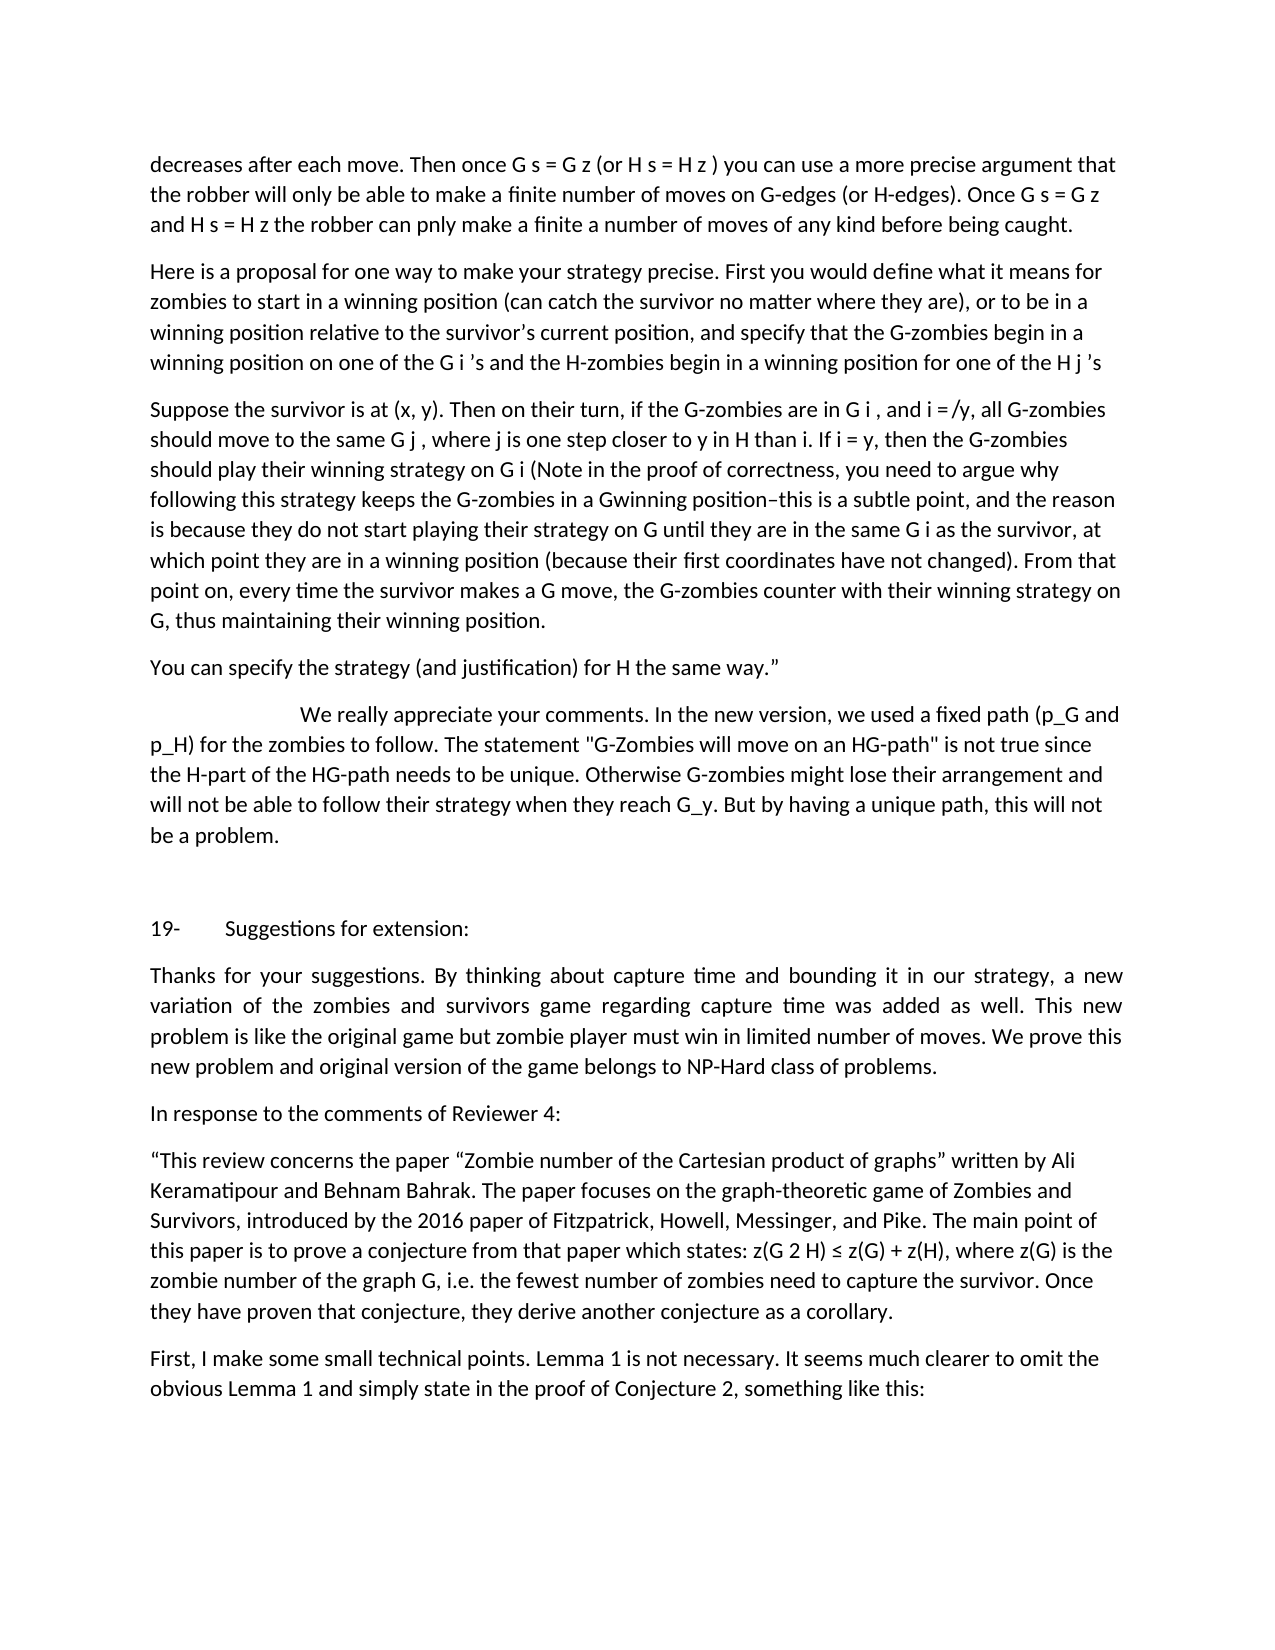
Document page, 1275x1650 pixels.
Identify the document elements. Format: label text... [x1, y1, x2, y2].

text Thanks for your suggestions. By thinking about capture time and bounding it in our strategy, a new variation of the zombies and survivors game regarding capture time was added as well. This new problem is like the original game but zombie player must win in limited number of moves. We prove this new problem and original version of the game belongs to NP-Hard class of problems. [150, 961, 1125, 1080]
text “This review concerns the paper “Zombie number of the Cartesian product of graphs” written by Ali Keramatipour and Behnam Bahrak. The paper focuses on the graph-theoretic game of Zombies and Survivors, introduced by the 2016 paper of Fitzpatrick, Howell, Messinger, and Pike. The main point of this paper is to prove a conjecture from that paper which states: z(G 2 H) ≤ z(G) + z(H), where z(G) is the zombie number of the graph G, i.e. the fewest number of zombies need to capture the survivor. Once they have proven that conjecture, they derive another conjecture as a corollary. [150, 1146, 1125, 1325]
text First, I make some small technical points. Lemma 1 is not necessary. It seems much clearer to omit the obvious Lemma 1 and simply state in the proof of Conjecture 2, something like this: [150, 1344, 1125, 1402]
text Suppose the survivor is at (x, y). Then on their turn, if the G-zombies are in G i , and i = ̸ y, all G-zombies should move to the same G j , where j is one step closer to y in H than i. If i = y, then the G-zombies should play their winning strategy on G i (Note in the proof of correctness, you need to argue why following this strategy keeps the G-zombies in a Gwinning position–this is a subtle point, and the reason is because they do not start playing their strategy on G until they are in the same G i as the survivor, at which point they are in a winning position (because their ﬁrst coordinates have not changed). From that point on, every time the survivor makes a G move, the G-zombies counter with their winning strategy on G, thus maintaining their winning position. [150, 395, 1125, 634]
text You can specify the strategy (and justiﬁcation) for H the same way.” [150, 653, 1125, 681]
text In response to the comments of Reviewer 4: [150, 1099, 1125, 1127]
text Here is a proposal for one way to make your strategy precise. First you would deﬁne what it means for zombies to start in a winning position (can catch the survivor no matter where they are), or to be in a winning position relative to the survivor’s current position, and specify that the G-zombies begin in a winning position on one of the G i ’s and the H-zombies begin in a winning position for one of the H j ’s [150, 257, 1125, 376]
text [150, 150, 1125, 238]
text 19- Suggestions for extension: [150, 914, 1125, 943]
text We really appreciate your comments. In the new version, we used a fixed path (p_G and p_H) for the zombies to follow. The statement "G-Zombies will move on an HG-path" is not true since the H-part of the HG-path needs to be unique. Otherwise G-zombies might lose their arrangement and will not be able to follow their strategy when they reach G_y. But by having a unique path, this will not be a problem. [150, 700, 1125, 849]
